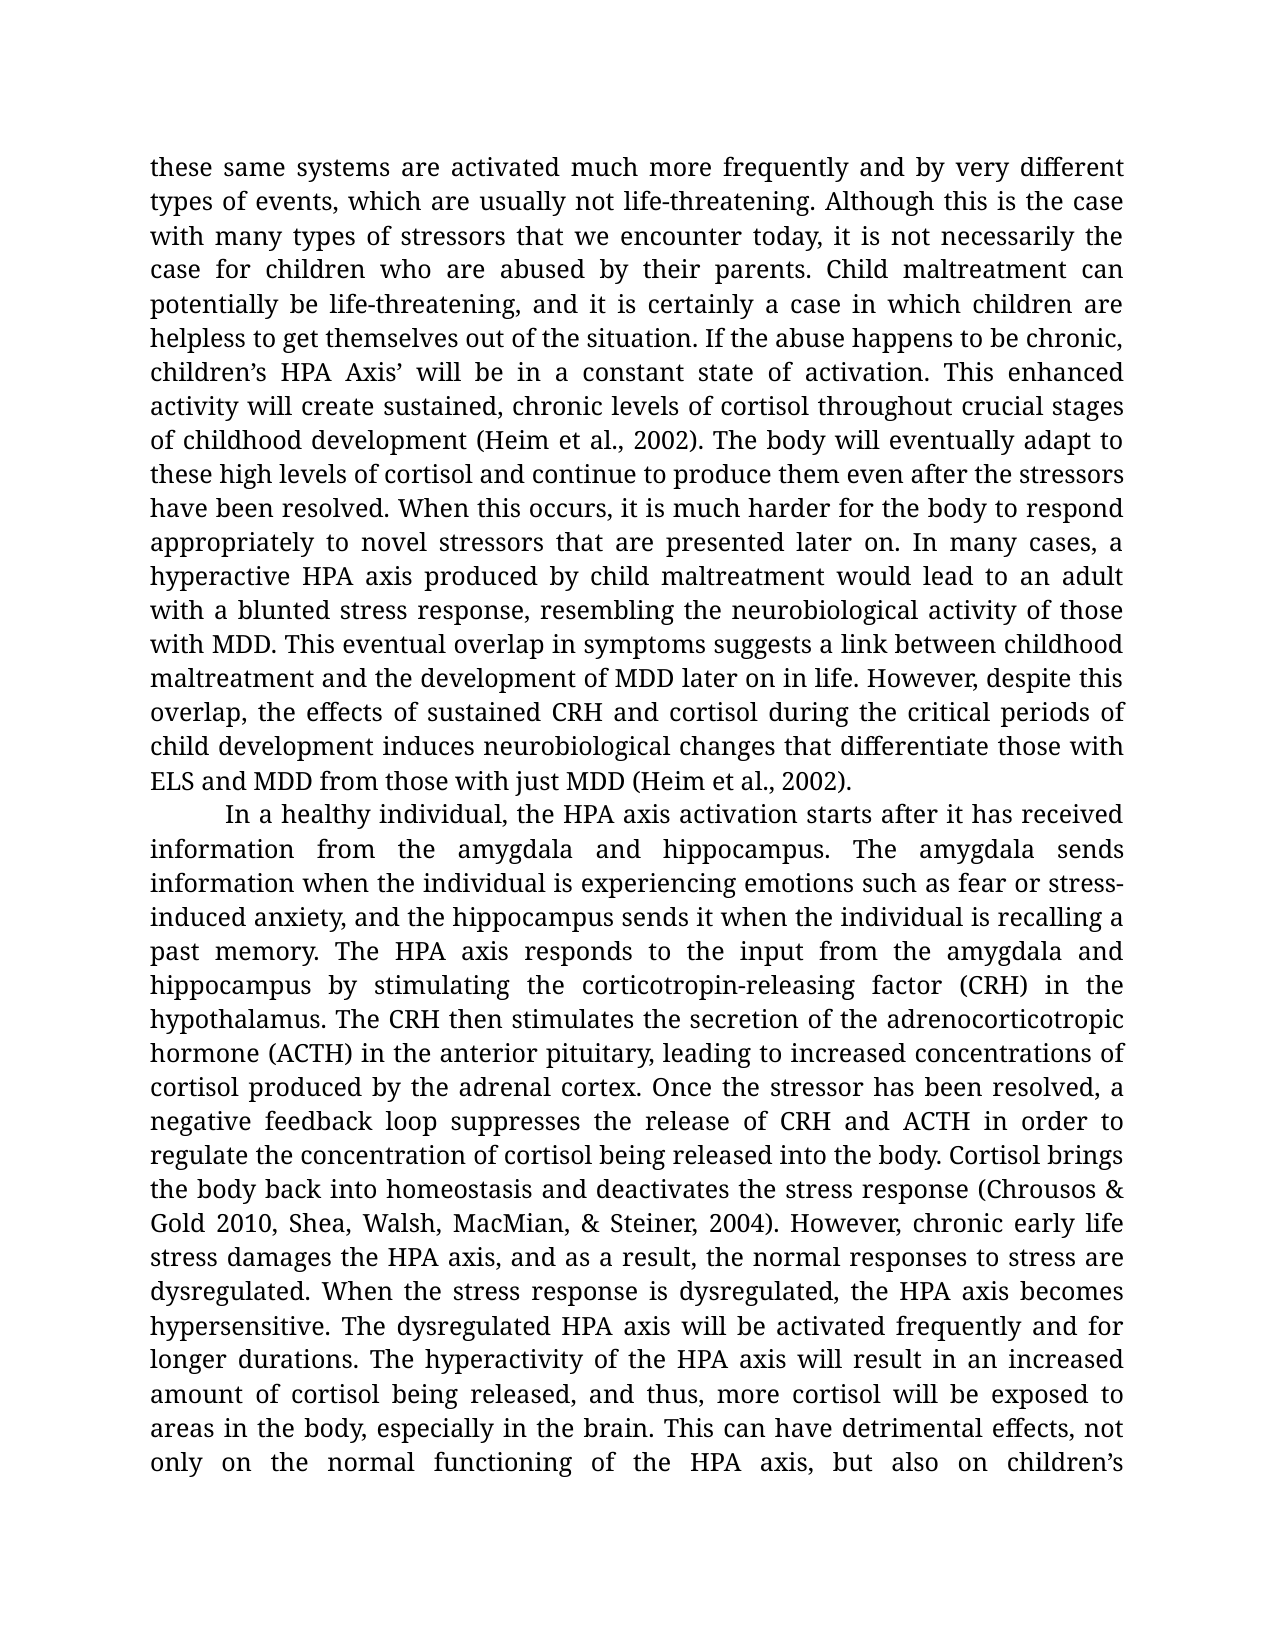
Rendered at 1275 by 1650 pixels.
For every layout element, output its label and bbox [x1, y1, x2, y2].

text [150, 797, 1125, 1478]
text [150, 150, 1125, 797]
